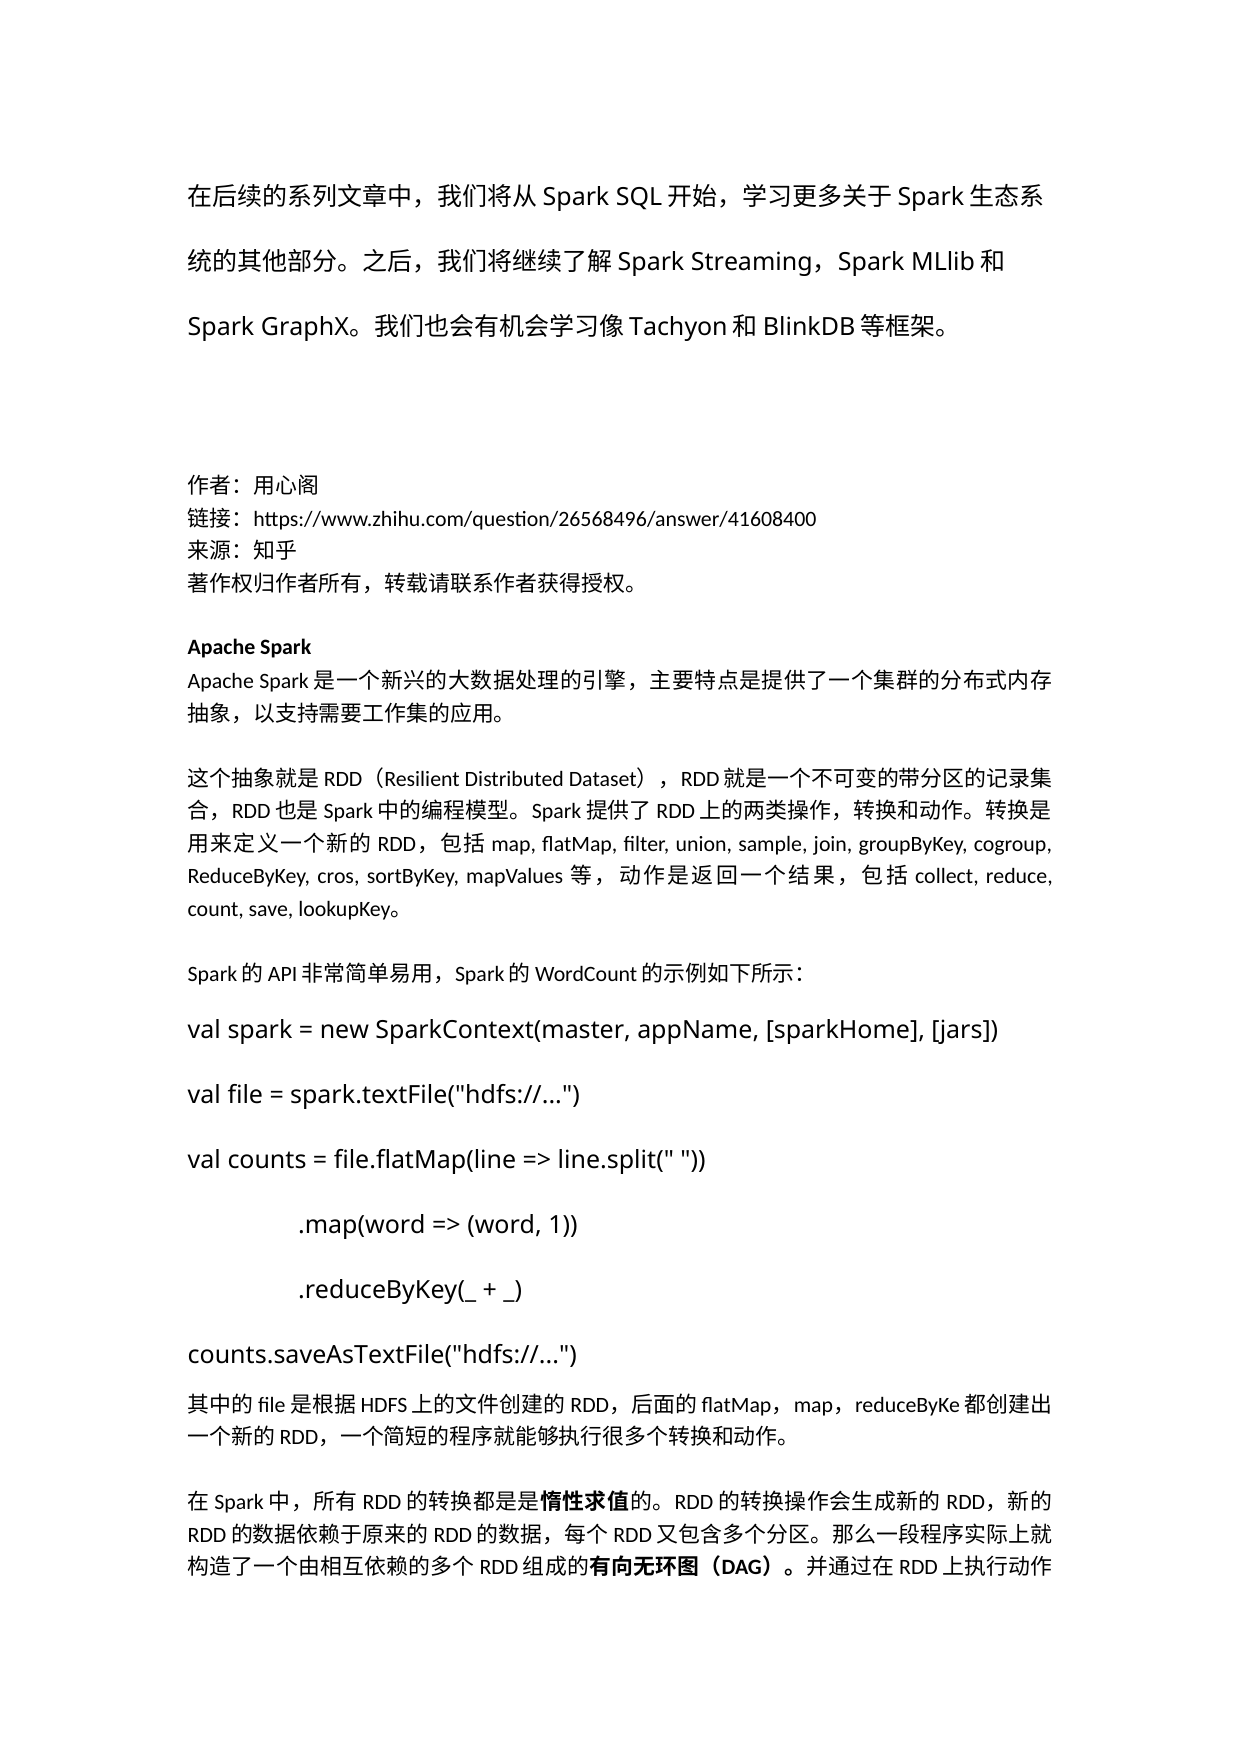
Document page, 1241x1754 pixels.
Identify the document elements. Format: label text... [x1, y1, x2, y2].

text val counts = file.flatMap(line => line.split(" ")) [187, 1126, 1053, 1191]
text 作者：用心阁 链接：https://www.zhihu.com/question/26568496/answer/41608400 来源：知乎 著作权归作者所有，转载请联系作者获得授权。 Apache Spark Apache Spark是一个新兴的大数据处理的引擎，主要特点是提供了一个集群的分布式内存抽象，以支持需要工作集的应用。 这个抽象就是RDD（Resilient Distributed Dataset），RDD就是一个不可变的带分区的记录集合，RDD也是Spark中的编程模型。Spark提供了RDD上的两类操作，转换和动作。转换是用来定义一个新的RDD，包括map, flatMap, filter, union, sample, join, groupByKey, cogroup, ReduceByKey, cros, sortByKey, mapValues等，动作是返回一个结果，包括collect, reduce, count, save, lookupKey。 Spark的API非常简单易用，Spark的WordCount的示例如下所示： [187, 468, 1053, 988]
text val spark = new SparkContext(master, appName, [sparkHome], [jars]) [187, 996, 1053, 1061]
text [187, 1386, 1053, 1581]
text counts.saveAsTextFile("hdfs://...") [187, 1321, 1053, 1386]
text 在后续的系列文章中，我们将从Spark SQL开始，学习更多关于Spark生态系统的其他部分。之后，我们将继续了解Spark Streaming，Spark MLlib和Spark GraphX。我们也会有机会学习像Tachyon和BlinkDB等框架。 [187, 162, 1053, 357]
text val file = spark.textFile("hdfs://...") [187, 1061, 1053, 1126]
text .map(word => (word, 1)) [187, 1191, 1053, 1256]
text .reduceByKey(_ + _) [187, 1256, 1053, 1321]
